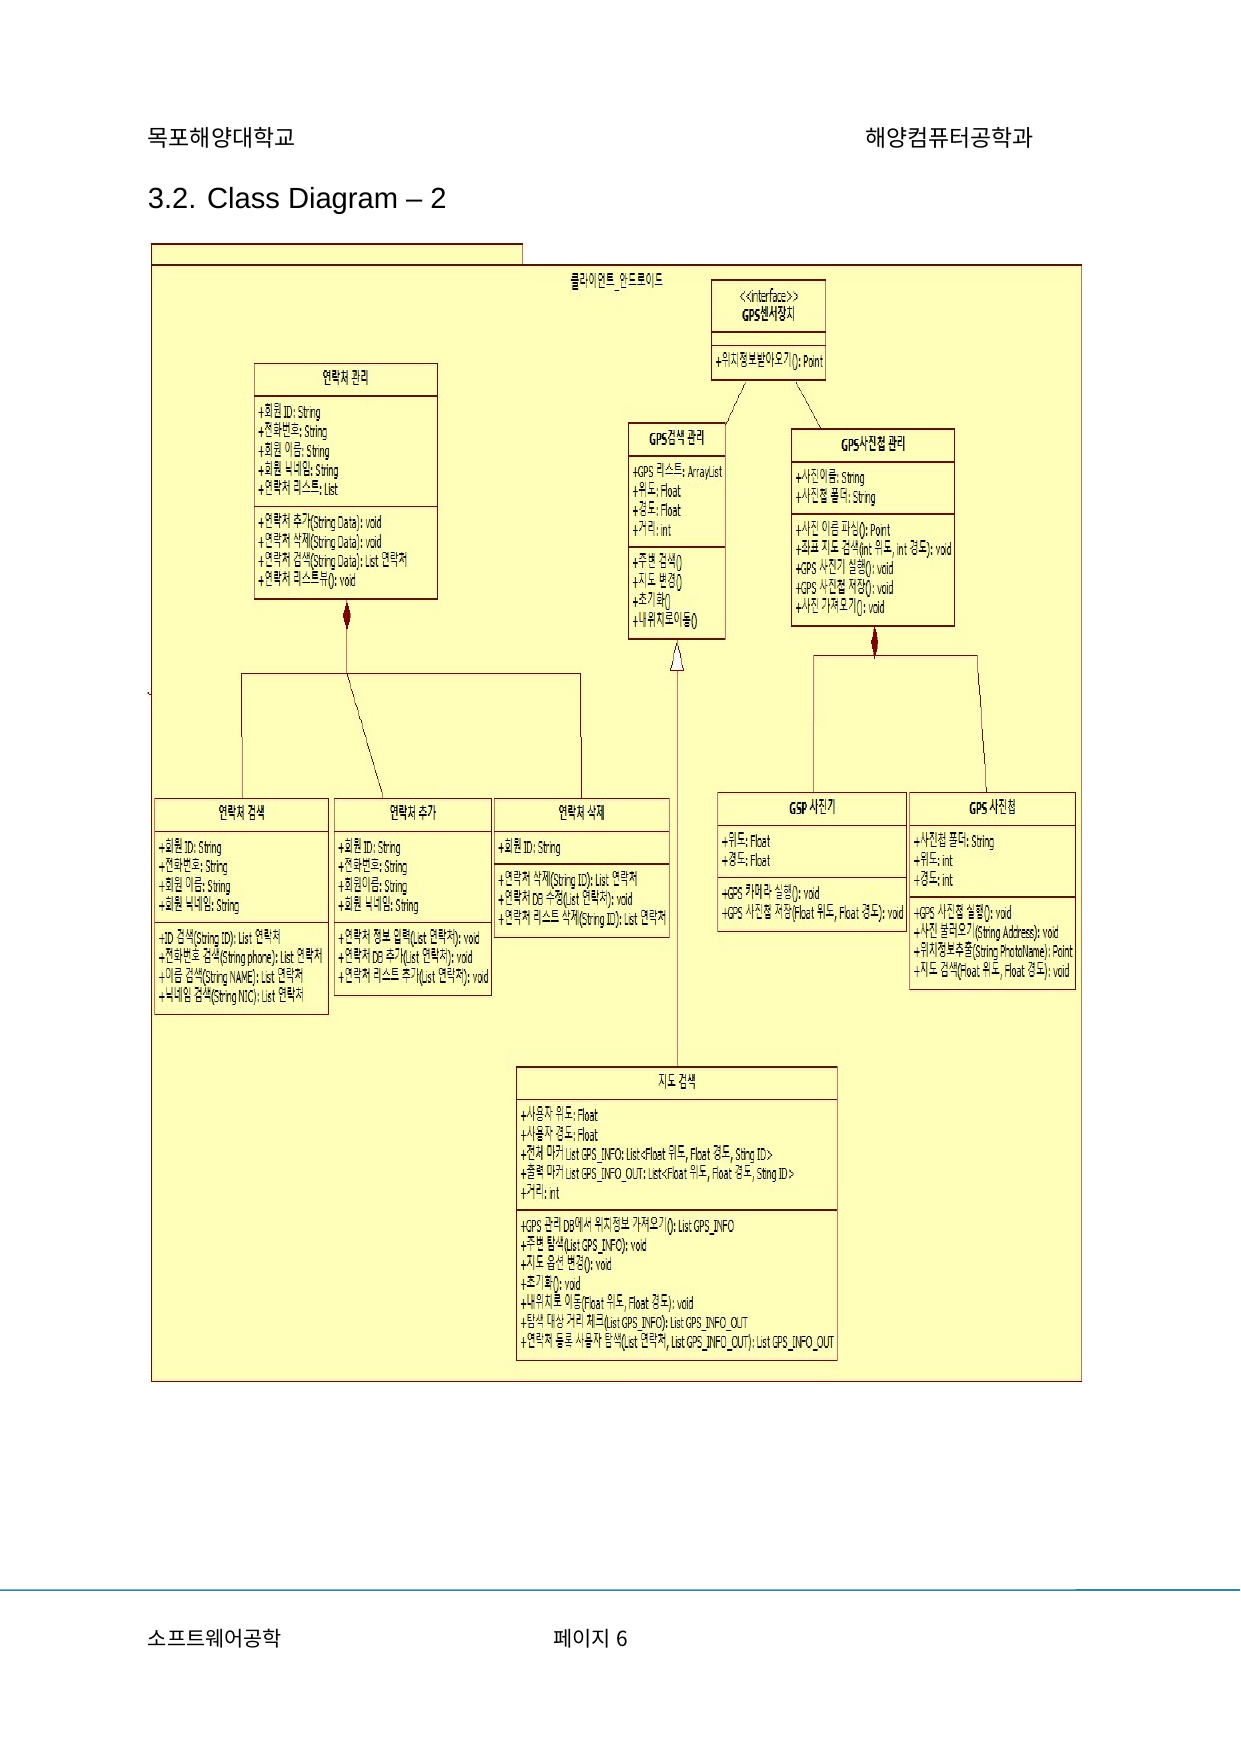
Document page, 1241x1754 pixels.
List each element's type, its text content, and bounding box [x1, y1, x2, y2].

picture [147, 242, 1093, 1402]
subtitle Class Diagram – 2 [148, 179, 1092, 217]
